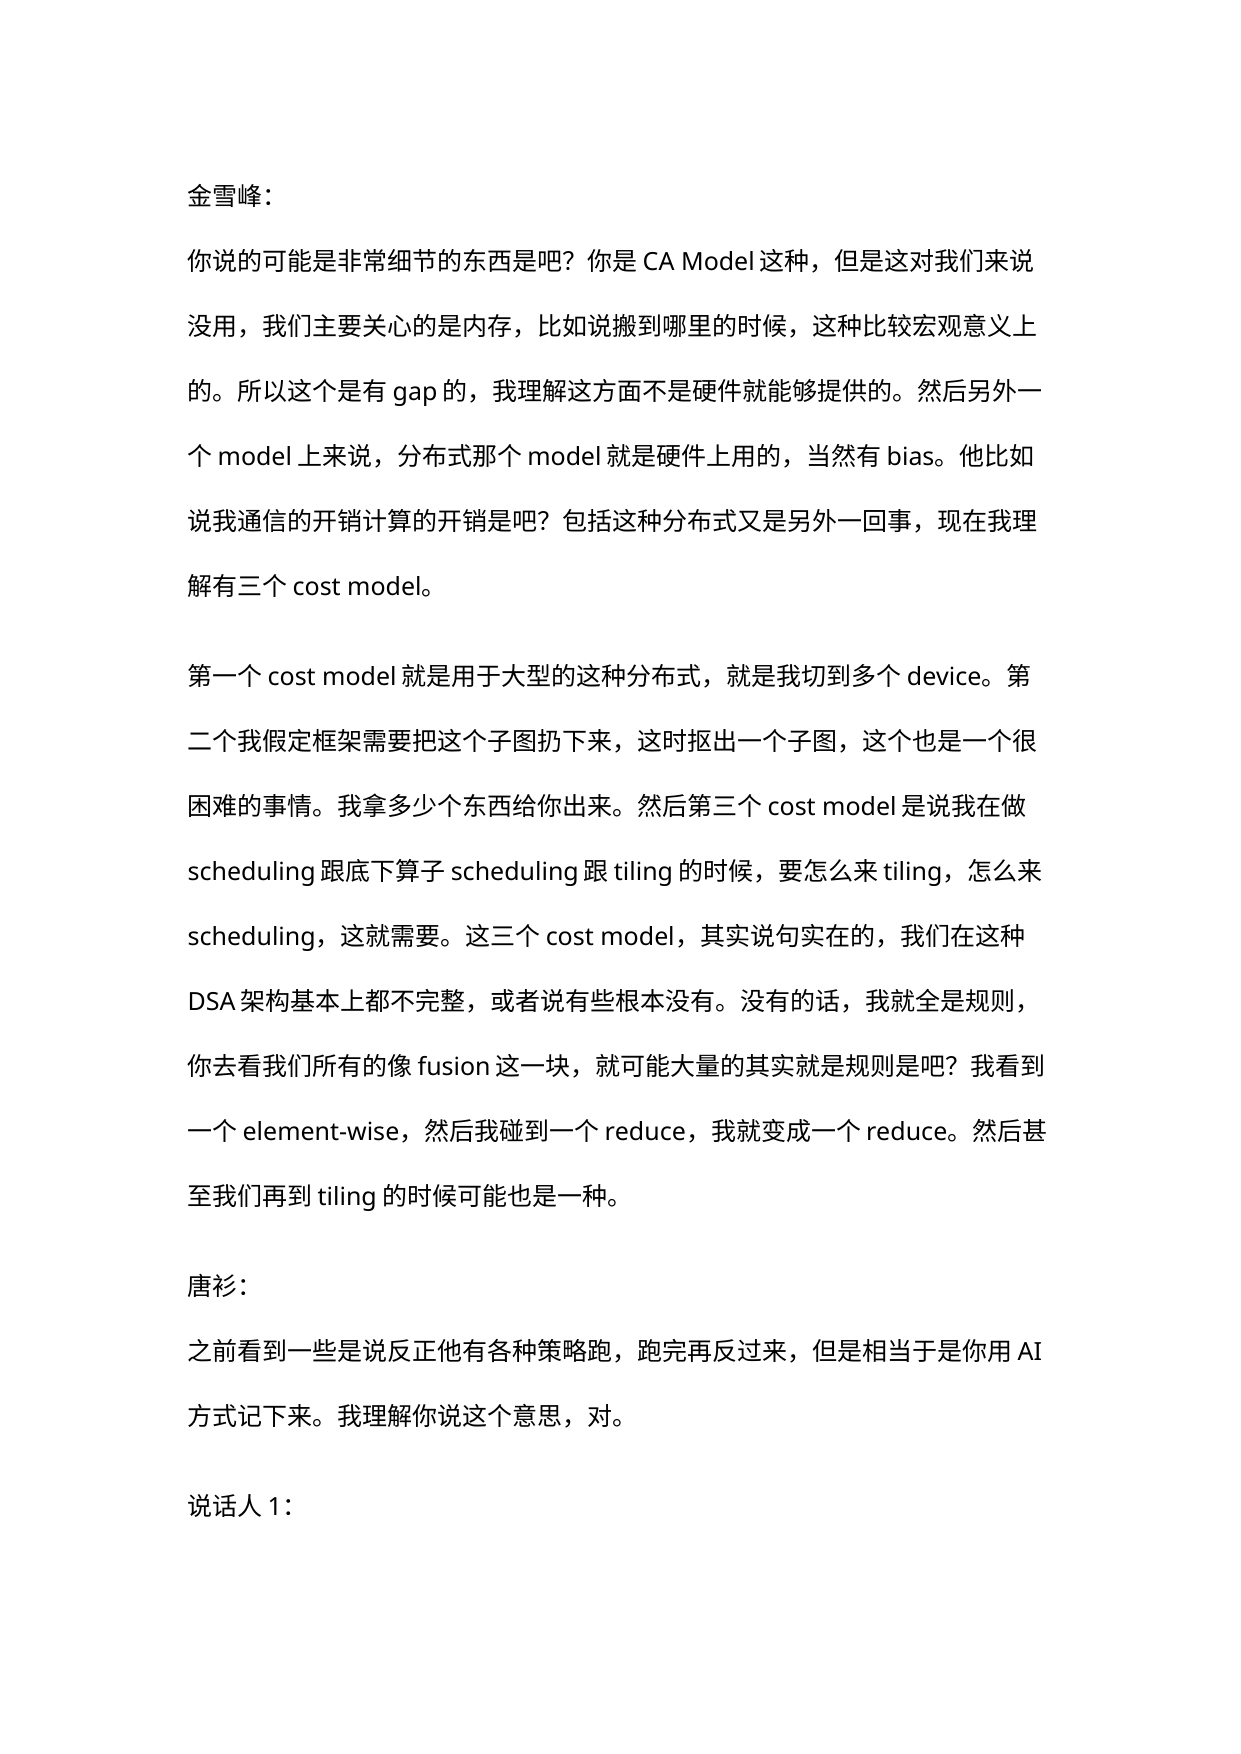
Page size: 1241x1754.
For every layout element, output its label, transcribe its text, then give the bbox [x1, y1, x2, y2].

text 金雪峰： 你说的可能是非常细节的东西是吧？你是CA Model这种，但是这对我们来说没用，我们主要关心的是内存，比如说搬到哪里的时候，这种比较宏观意义上的。所以这个是有gap的，我理解这方面不是硬件就能够提供的。然后另外一个model上来说，分布式那个model就是硬件上用的，当然有bias。他比如说我通信的开销计算的开销是吧？包括这种分布式又是另外一回事，现在我理解有三个cost model。 [187, 162, 1053, 617]
text 说话人1： [187, 1472, 1053, 1537]
text 第一个cost model就是用于大型的这种分布式，就是我切到多个device。第二个我假定框架需要把这个子图扔下来，这时抠出一个子图，这个也是一个很困难的事情。我拿多少个东西给你出来。然后第三个cost model是说我在做scheduling跟底下算子scheduling跟tiling的时候，要怎么来tiling，怎么来scheduling，这就需要。这三个cost model，其实说句实在的，我们在这种DSA架构基本上都不完整，或者说有些根本没有。没有的话，我就全是规则，你去看我们所有的像fusion这一块，就可能大量的其实就是规则是吧？我看到一个element-wise，然后我碰到一个reduce，我就变成一个reduce。然后甚至我们再到tiling的时候可能也是一种。 [187, 642, 1053, 1227]
text 唐衫： 之前看到一些是说反正他有各种策略跑，跑完再反过来，但是相当于是你用AI方式记下来。我理解你说这个意思，对。 [187, 1252, 1053, 1447]
